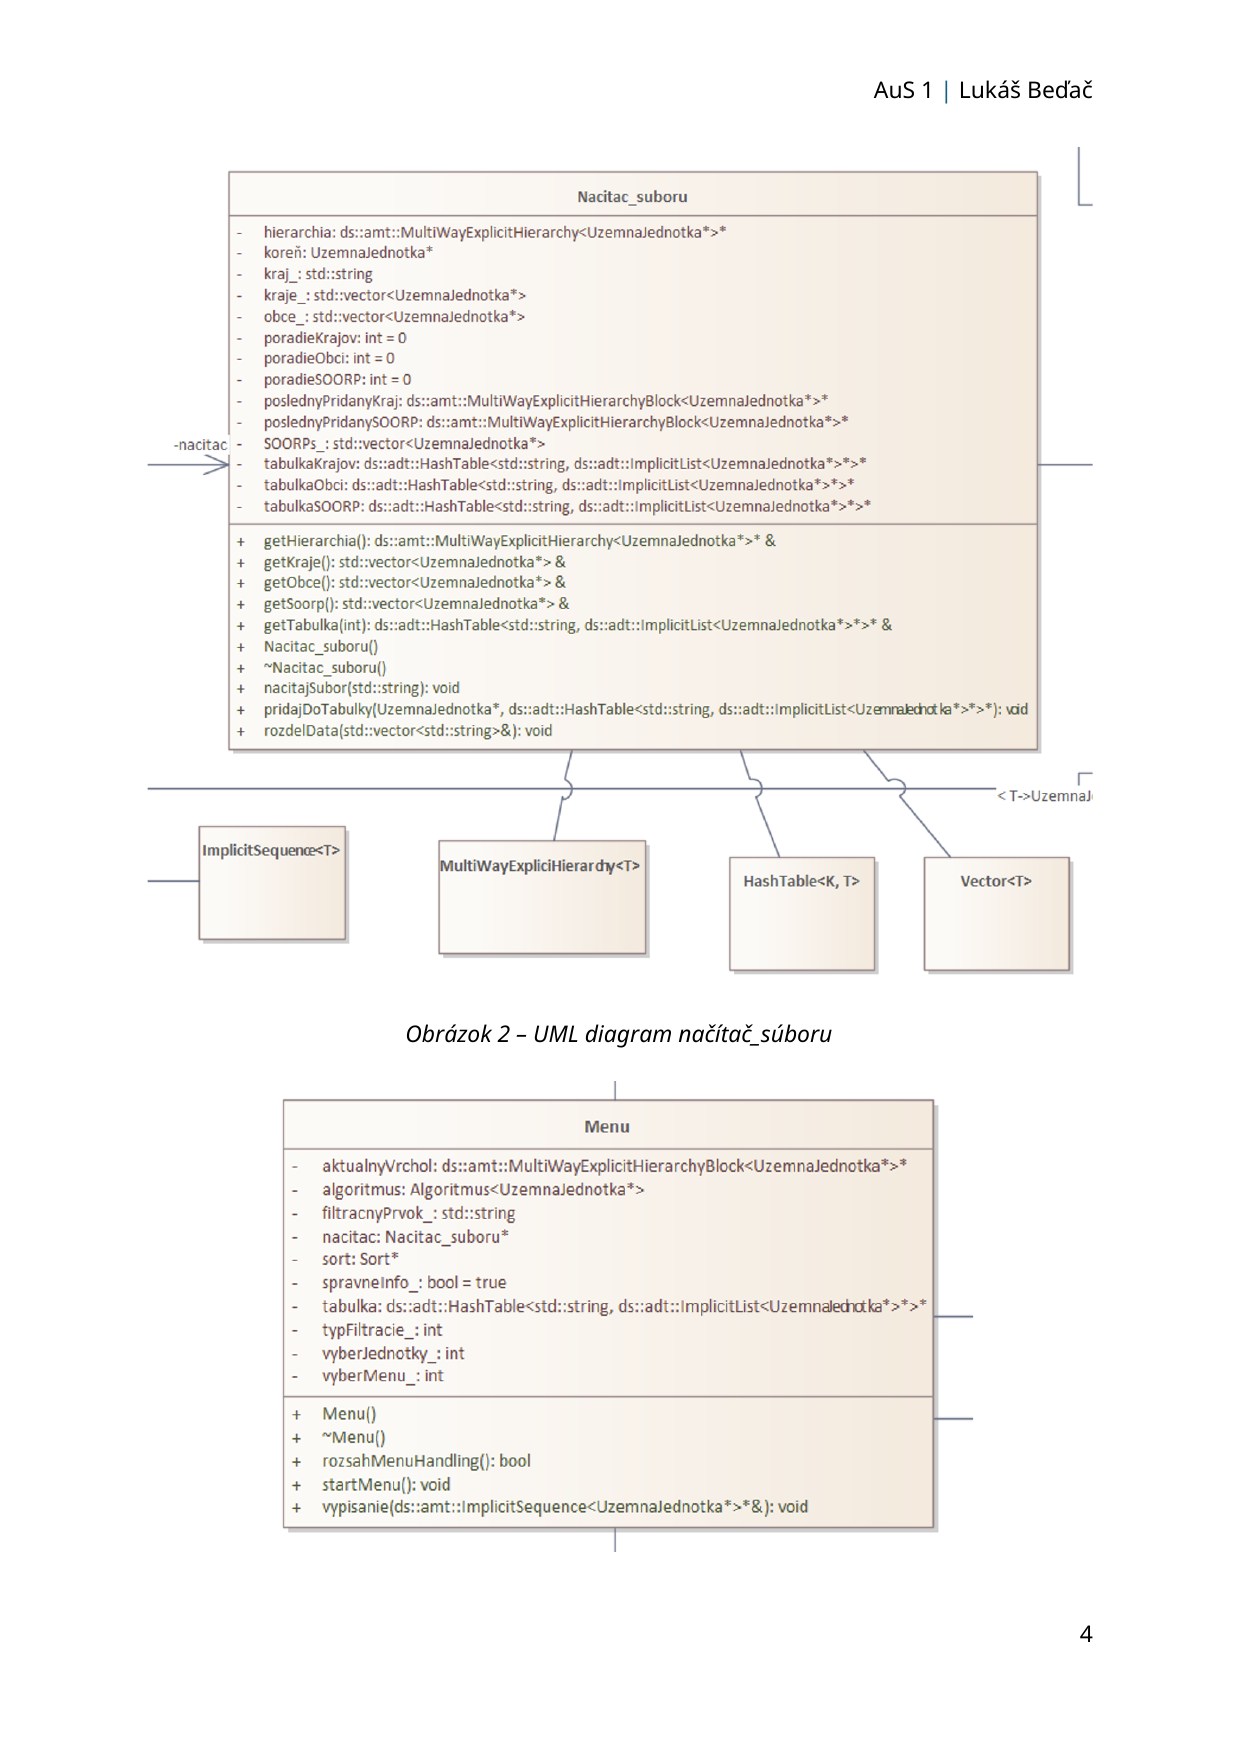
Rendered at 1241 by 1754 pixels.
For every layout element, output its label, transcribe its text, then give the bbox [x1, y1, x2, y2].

picture [267, 1081, 974, 1552]
text Obrázok 2 – UML diagram načítač_súboru [148, 1018, 1093, 1049]
picture [147, 147, 1093, 986]
